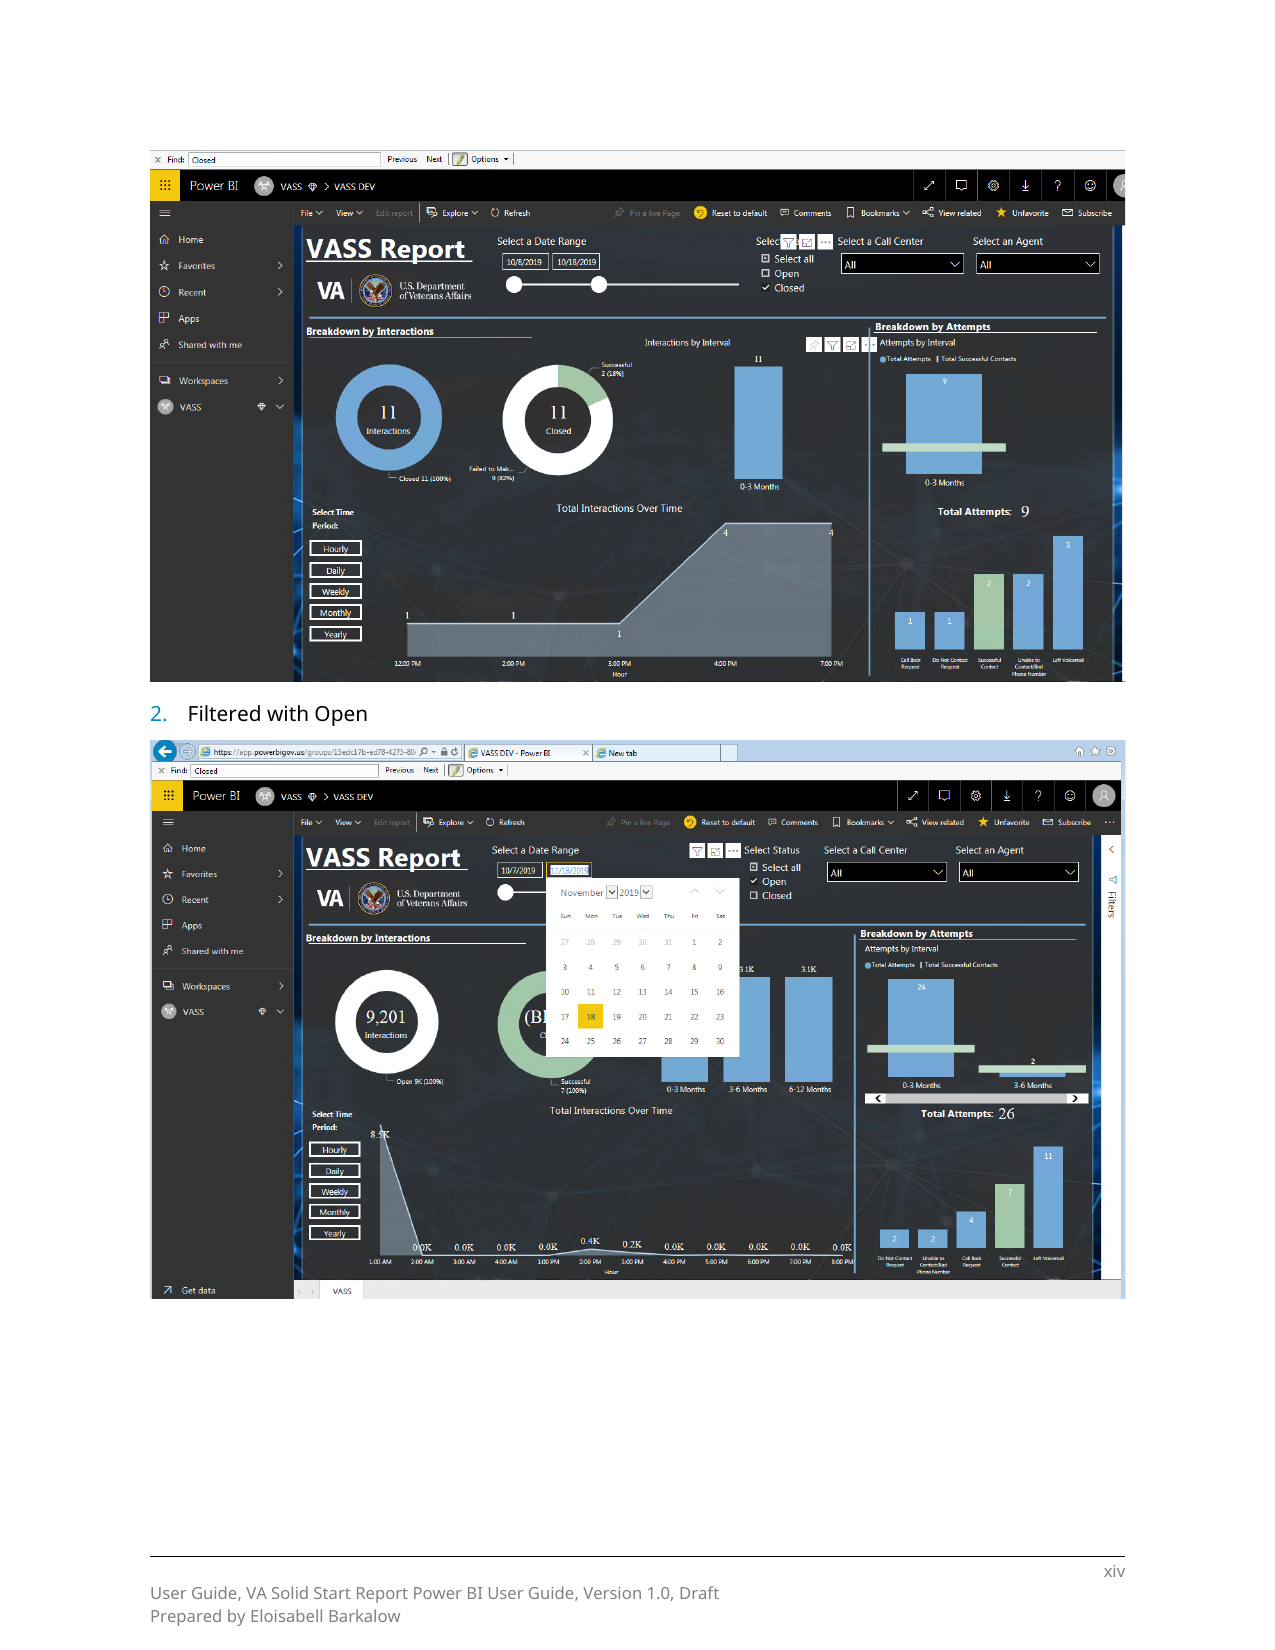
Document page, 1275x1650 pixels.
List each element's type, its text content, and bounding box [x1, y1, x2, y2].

picture [159, 747, 171, 756]
list Filtered with Open [150, 699, 1125, 727]
picture [150, 740, 1125, 1299]
picture [150, 150, 1125, 682]
